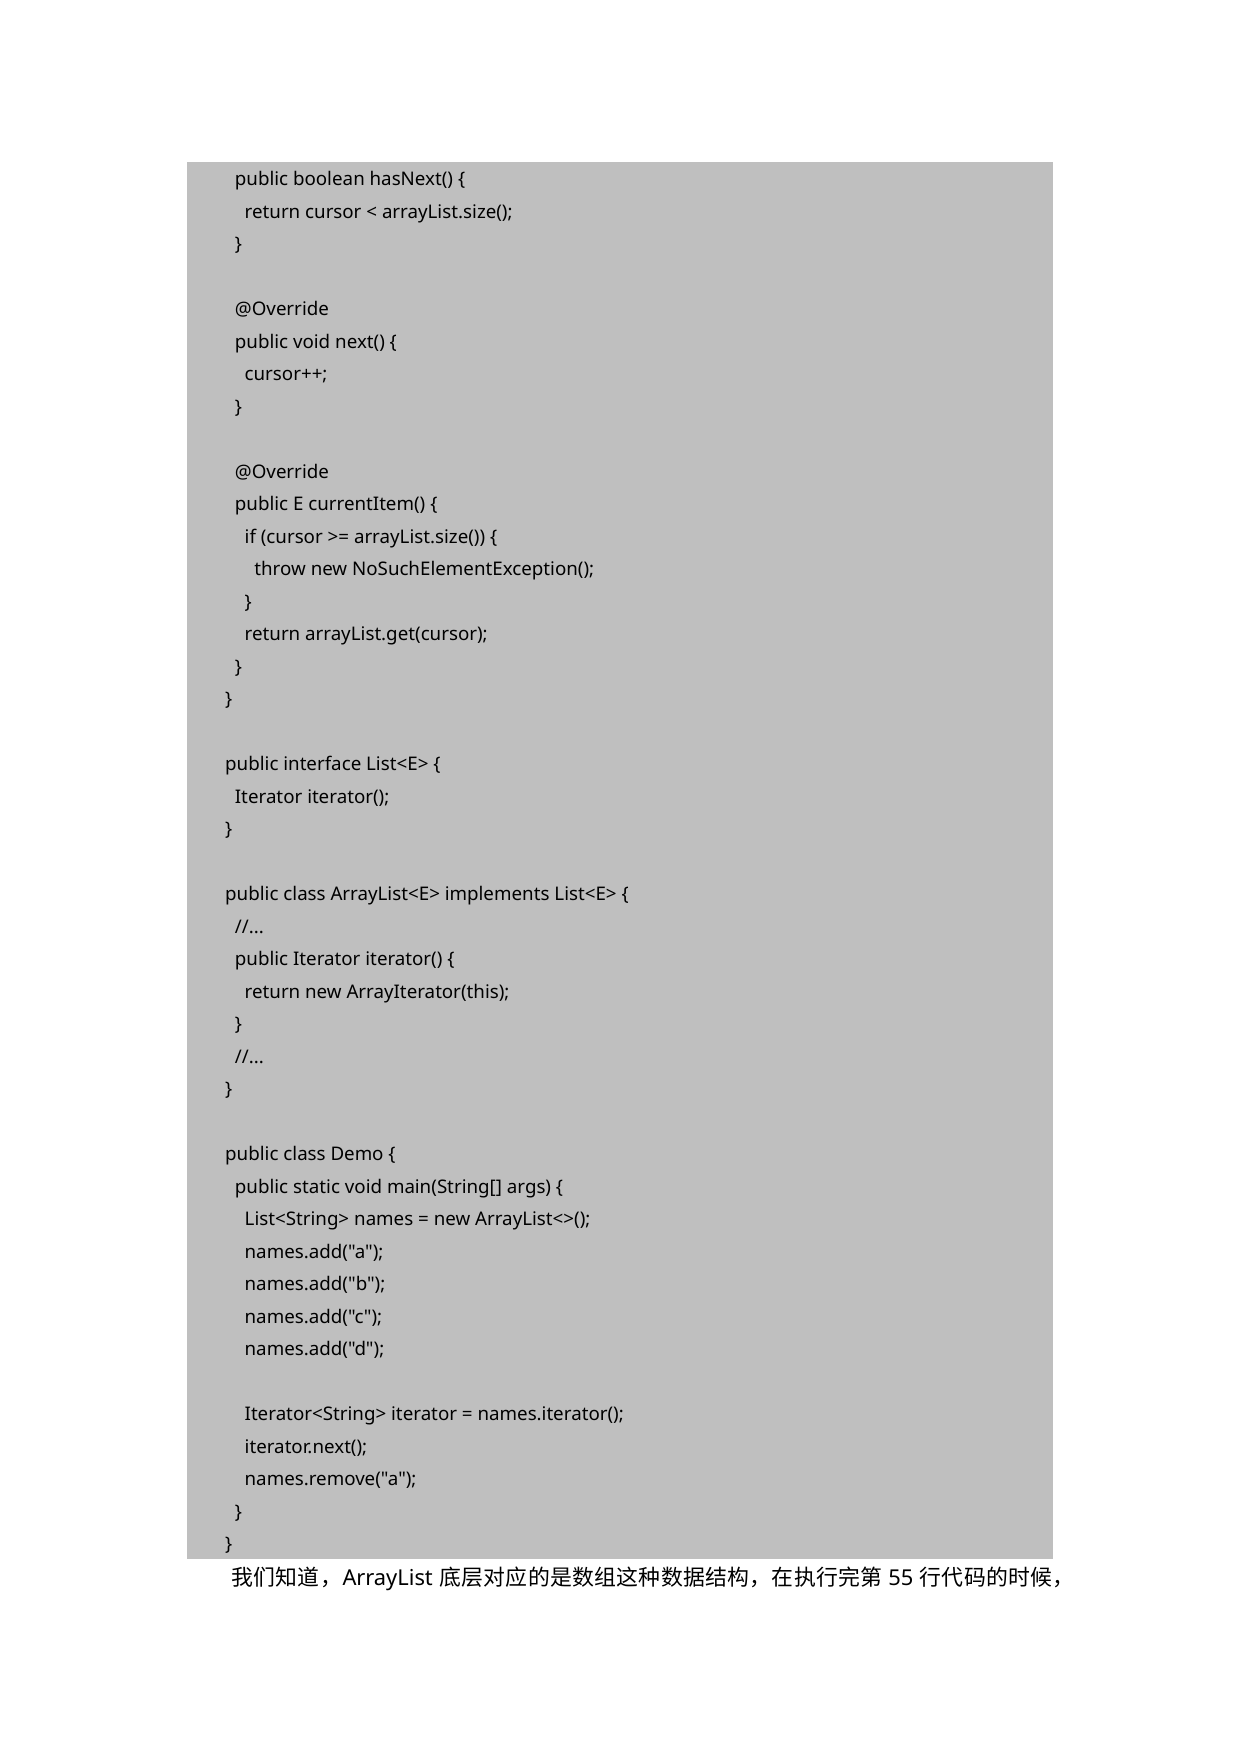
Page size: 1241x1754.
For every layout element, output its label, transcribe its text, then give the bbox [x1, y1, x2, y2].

text public void next() { [187, 324, 1053, 357]
text Iterator<String> iterator = names.iterator(); [187, 1397, 1053, 1429]
text cursor++; [187, 357, 1053, 389]
text names.remove("a"); [187, 1462, 1053, 1494]
text public Iterator iterator() { [187, 942, 1053, 974]
text throw new NoSuchElementException(); [187, 552, 1053, 584]
text public static void main(String[] args) { [187, 1169, 1053, 1202]
text public interface List<E> { [187, 747, 1053, 779]
text Iterator iterator(); [187, 779, 1053, 812]
text List<String> names = new ArrayList<>(); [187, 1202, 1053, 1234]
text } [187, 1494, 1053, 1527]
text } [187, 649, 1053, 682]
text names.add("a"); [187, 1234, 1053, 1267]
text iterator.next(); [187, 1429, 1053, 1462]
text public class ArrayList<E> implements List<E> { [187, 877, 1053, 909]
text if (cursor >= arrayList.size()) { [187, 519, 1053, 552]
text @Override [187, 292, 1053, 324]
text public boolean hasNext() { [187, 162, 1053, 194]
text return new ArrayIterator(this); [187, 974, 1053, 1007]
text return arrayList.get(cursor); [187, 617, 1053, 649]
text public E currentItem() { [187, 487, 1053, 519]
text names.add("c"); [187, 1299, 1053, 1332]
text } [187, 1072, 1053, 1104]
text //... [187, 1039, 1053, 1072]
text @Override [187, 454, 1053, 487]
text //... [187, 909, 1053, 942]
text names.add("b"); [187, 1267, 1053, 1299]
text } [187, 584, 1053, 617]
text public class Demo { [187, 1137, 1053, 1169]
text names.add("d"); [187, 1332, 1053, 1364]
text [187, 1559, 1053, 1592]
text } [187, 1007, 1053, 1039]
text } [187, 1527, 1053, 1559]
text } [187, 227, 1053, 259]
text return cursor < arrayList.size(); [187, 194, 1053, 227]
text } [187, 812, 1053, 844]
text } [187, 389, 1053, 422]
text } [187, 682, 1053, 714]
